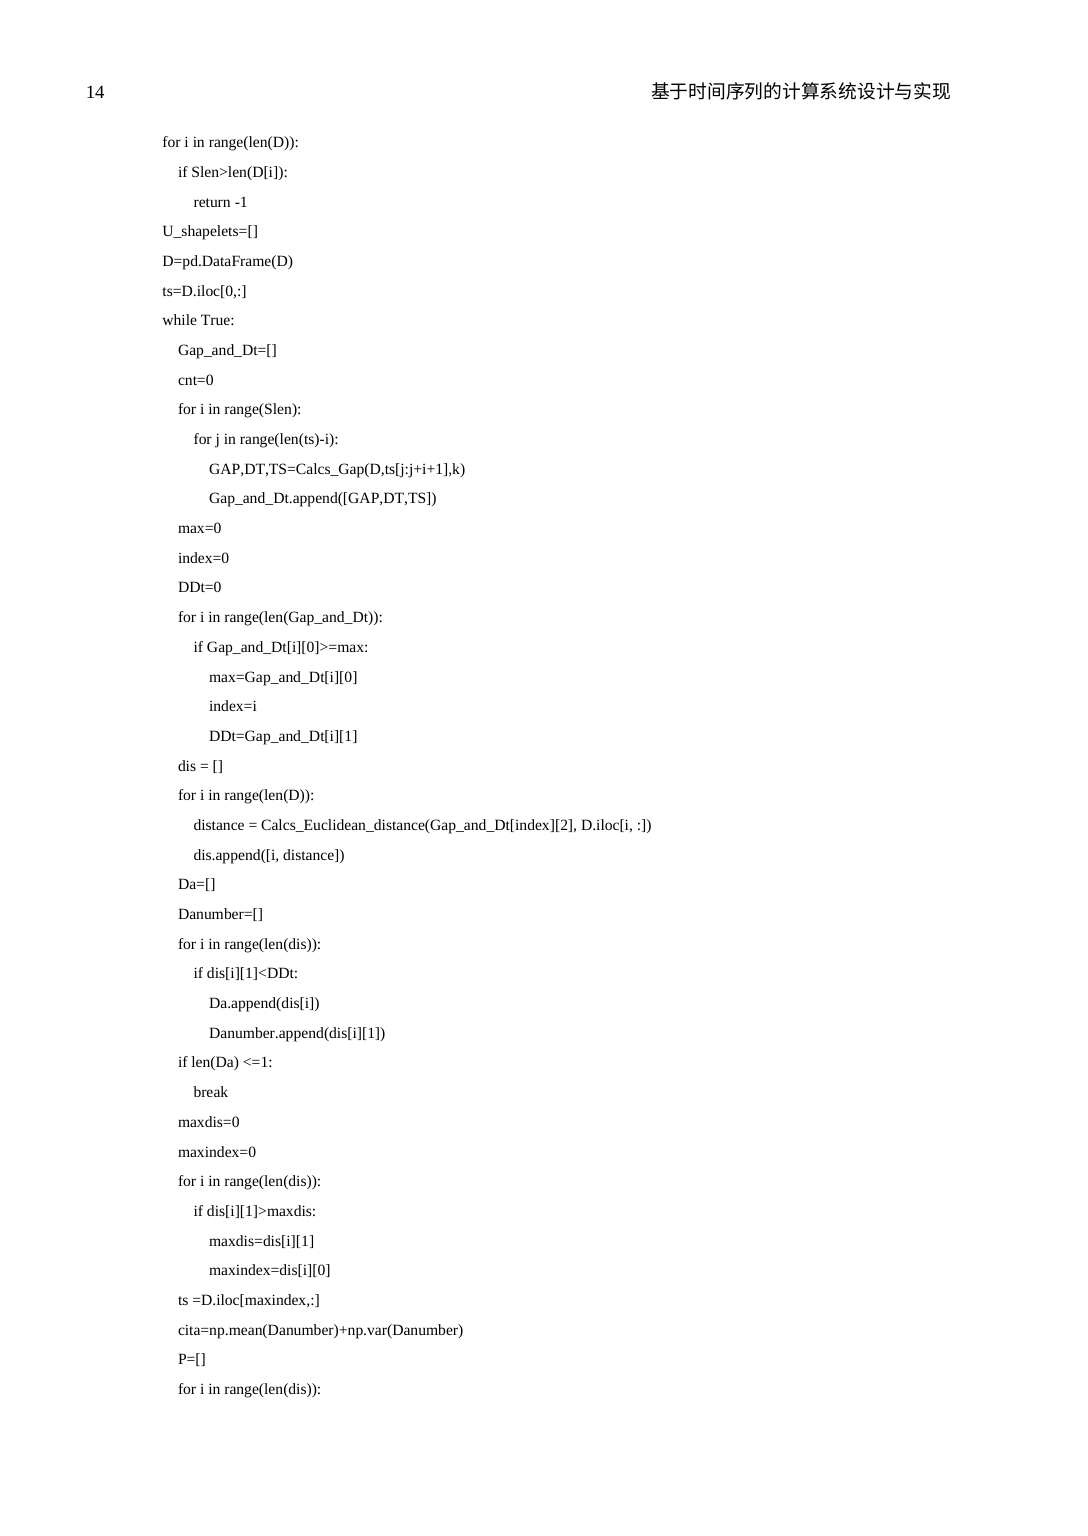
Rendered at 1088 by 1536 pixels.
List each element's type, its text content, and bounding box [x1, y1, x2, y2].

text Danumber=[] [95, 899, 992, 929]
text if dis[i][1]<DDt: [95, 958, 992, 988]
text P=[] [95, 1344, 992, 1374]
text ts=D.iloc[0,:] [95, 276, 992, 305]
text max=Gap_and_Dt[i][0] [95, 662, 992, 691]
text D=pd.DataFrame(D) [95, 246, 992, 276]
text Da=[] [95, 869, 992, 899]
text maxdis=0 [95, 1107, 992, 1137]
text for i in range(len(dis)): [95, 1374, 992, 1404]
text index=i [95, 691, 992, 721]
text for j in range(len(ts)-i): [95, 424, 992, 454]
text return -1 [95, 187, 992, 216]
text break [95, 1077, 992, 1107]
text cnt=0 [95, 365, 992, 394]
text DDt=0 [95, 572, 992, 602]
text maxdis=dis[i][1] [95, 1226, 992, 1255]
text maxindex=0 [95, 1137, 992, 1166]
text for i in range(len(Gap_and_Dt)): [95, 602, 992, 632]
text for i in range(len(dis)): [95, 1166, 992, 1196]
text max=0 [95, 513, 992, 543]
text cita=np.mean(Danumber)+np.var(Danumber) [95, 1315, 992, 1344]
text for i in range(len(D)): [95, 127, 992, 157]
text dis.append([i, distance]) [95, 840, 992, 869]
text U_shapelets=[] [95, 216, 992, 246]
text if Gap_and_Dt[i][0]>=max: [95, 632, 992, 662]
text dis = [] [95, 751, 992, 780]
text Gap_and_Dt=[] [95, 335, 992, 365]
text Da.append(dis[i]) [95, 988, 992, 1018]
text if dis[i][1]>maxdis: [95, 1196, 992, 1226]
text Danumber.append(dis[i][1]) [95, 1018, 992, 1047]
text if len(Da) <=1: [95, 1047, 992, 1077]
text for i in range(Slen): [95, 394, 992, 424]
text for i in range(len(dis)): [95, 929, 992, 958]
text index=0 [95, 543, 992, 572]
text ts =D.iloc[maxindex,:] [95, 1285, 992, 1315]
text for i in range(len(D)): [95, 780, 992, 810]
text maxindex=dis[i][0] [95, 1255, 992, 1285]
text distance = Calcs_Euclidean_distance(Gap_and_Dt[index][2], D.iloc[i, :]) [95, 810, 992, 840]
text Gap_and_Dt.append([GAP,DT,TS]) [95, 483, 992, 513]
text DDt=Gap_and_Dt[i][1] [95, 721, 992, 751]
text while True: [95, 305, 992, 335]
text if Slen>len(D[i]): [95, 157, 992, 187]
text GAP,DT,TS=Calcs_Gap(D,ts[j:j+i+1],k) [95, 454, 992, 483]
